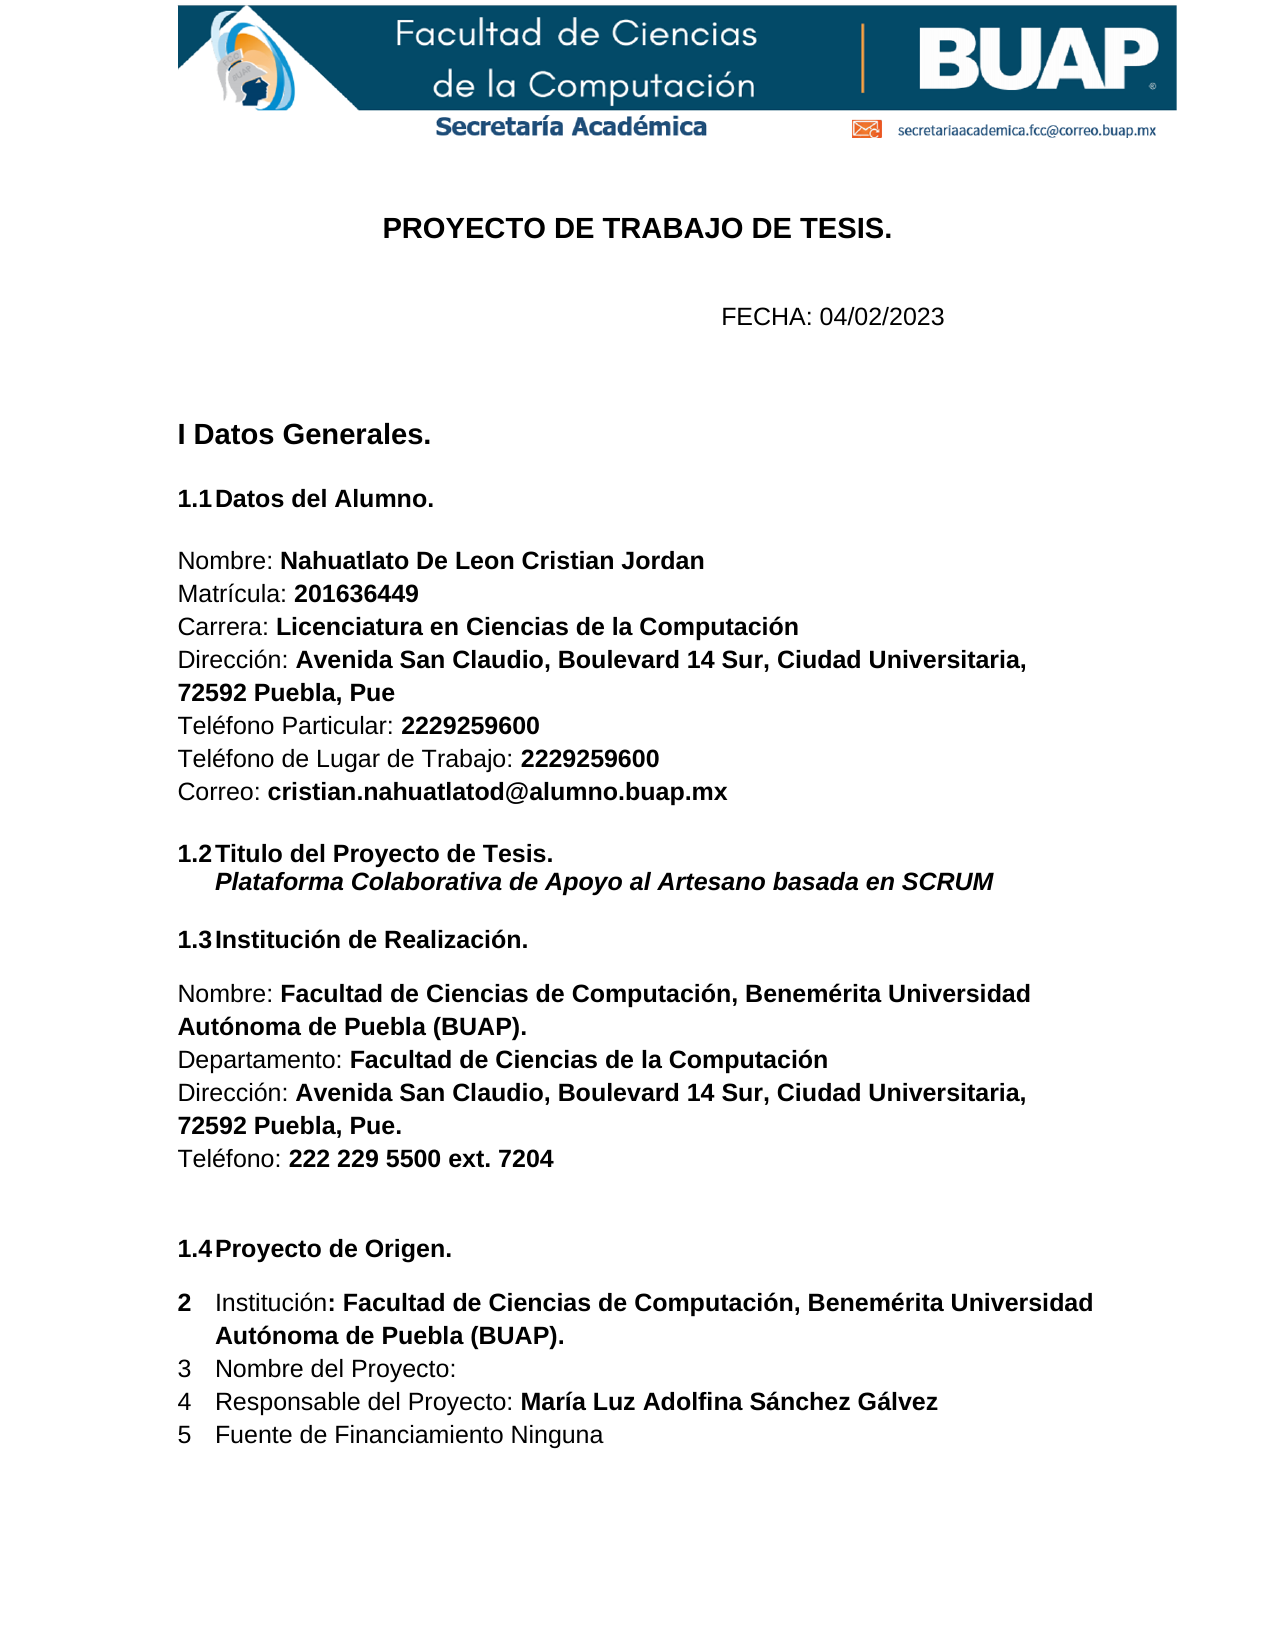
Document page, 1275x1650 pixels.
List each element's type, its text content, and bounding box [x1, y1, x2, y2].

list Fuente de Financiamiento Ninguna [177, 1420, 1098, 1449]
text I Datos Generales. [177, 417, 1098, 450]
list Datos del Alumno. [177, 484, 1098, 513]
list Institución de Realización. [177, 925, 1098, 954]
text Dirección: Avenida San Claudio, Boulevard 14 Sur, Ciudad Universitaria, 72592 Puebla, Pue. [177, 1078, 1098, 1139]
text Matrícula: 201636449 [177, 579, 1098, 607]
text Teléfono Particular: 2229259600 [177, 711, 1098, 739]
text Teléfono: 222 229 5500 ext. 7204 [177, 1144, 1098, 1172]
text FECHA: 04/02/2023 [721, 302, 1098, 331]
list Titulo del Proyecto de Tesis. [177, 839, 1098, 867]
text Dirección: Avenida San Claudio, Boulevard 14 Sur, Ciudad Universitaria, 72592 Puebla, Pue [177, 645, 1098, 707]
text PROYECTO DE TRABAJO DE TESIS. [177, 211, 1098, 244]
text Carrera: Licenciatura en Ciencias de la Computación [177, 612, 1098, 641]
list Proyecto de Origen. [177, 1234, 1098, 1263]
list Responsable del Proyecto: María Luz Adolfina Sánchez Gálvez [177, 1387, 1098, 1416]
text Plataforma Colaborativa de Apoyo al Artesano basada en SCRUM [177, 867, 1098, 896]
list Nombre del Proyecto: [177, 1354, 1098, 1383]
text Teléfono de Lugar de Trabajo: 2229259600 [177, 744, 1098, 773]
text Correo: cristian.nahuatlatod@alumno.buap.mx [177, 777, 1098, 806]
text Nombre: Facultad de Ciencias de Computación, Benemérita Universidad Autónoma de Puebla (BUAP). [177, 979, 1098, 1040]
text Departamento: Facultad de Ciencias de la Computación [177, 1045, 1098, 1073]
list Institución: Facultad de Ciencias de Computación, Benemérita Universidad Autónoma de Puebla (BUAP). [177, 1288, 1098, 1350]
text Nombre: Nahuatlato De Leon Cristian Jordan [177, 546, 1098, 574]
